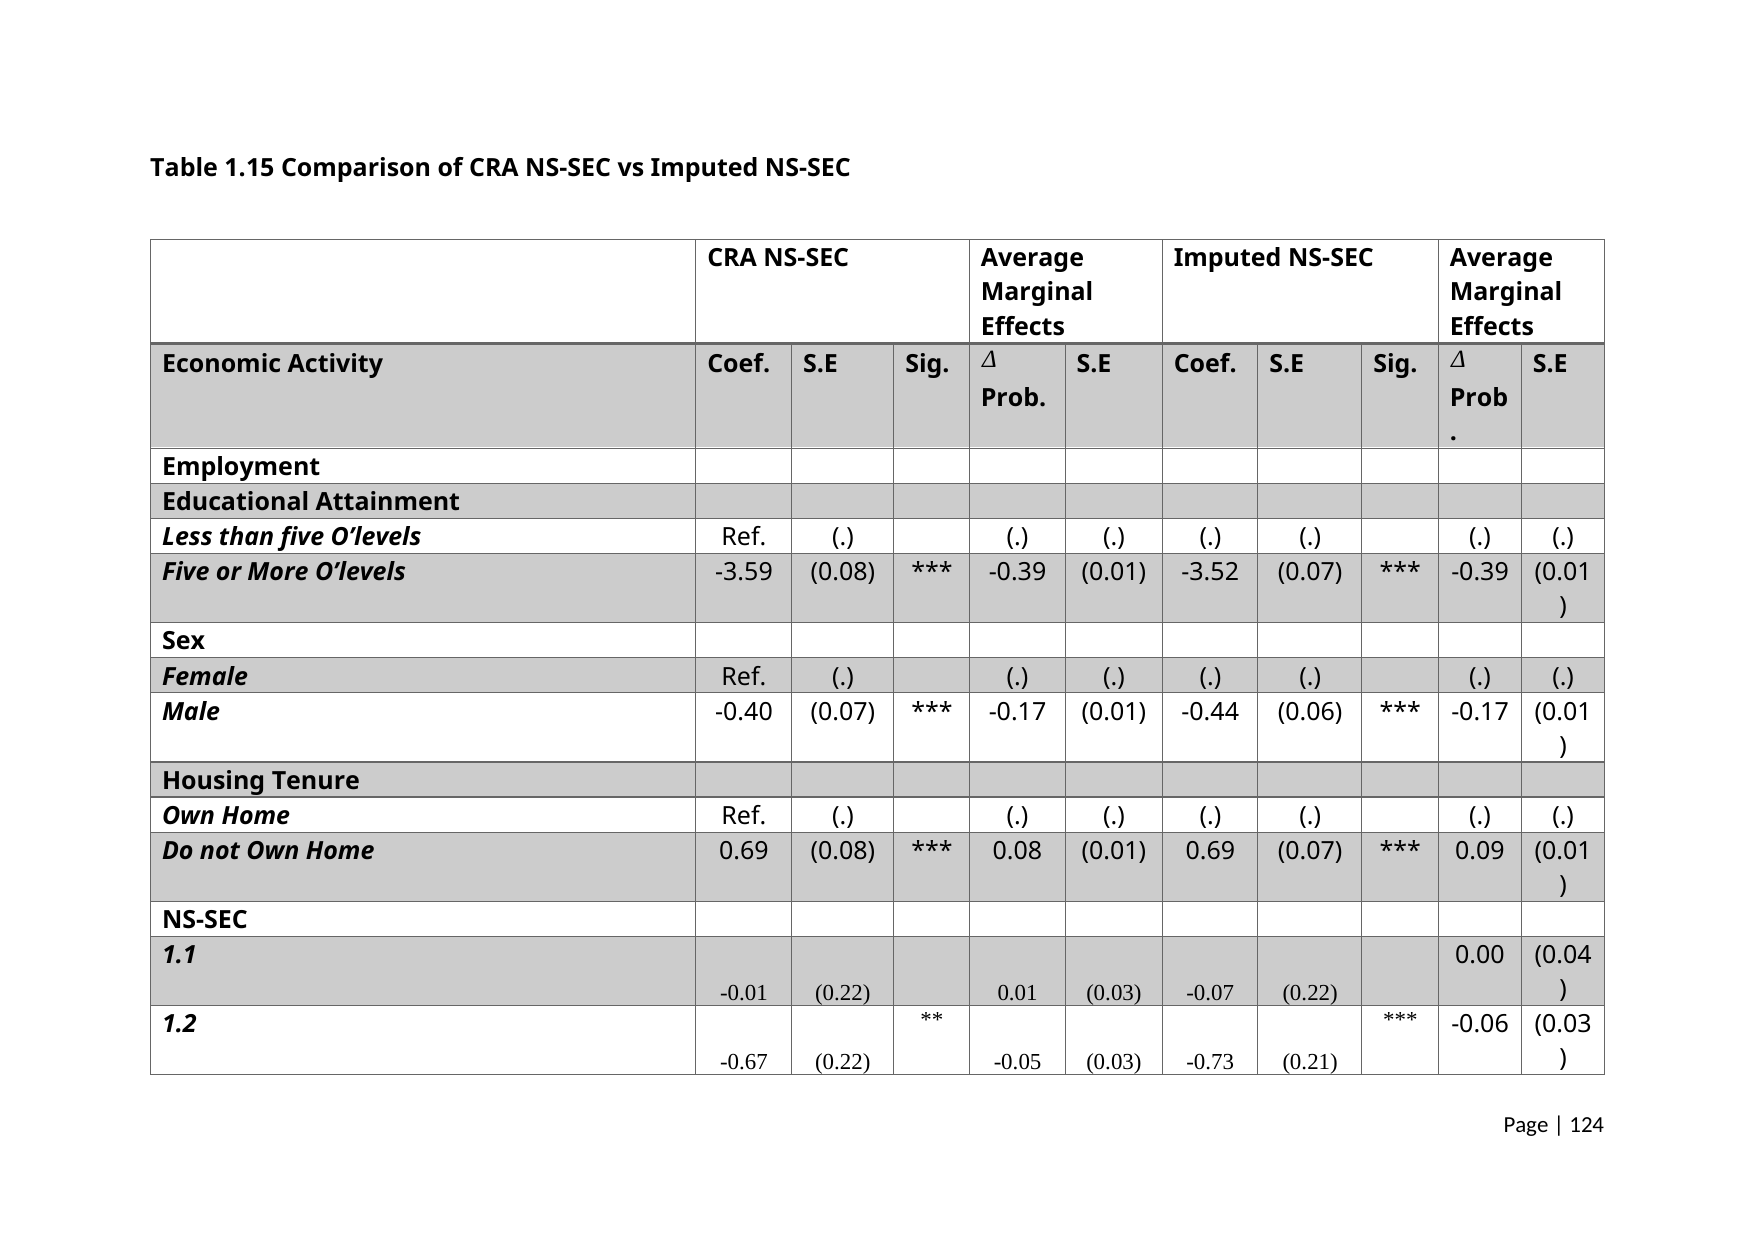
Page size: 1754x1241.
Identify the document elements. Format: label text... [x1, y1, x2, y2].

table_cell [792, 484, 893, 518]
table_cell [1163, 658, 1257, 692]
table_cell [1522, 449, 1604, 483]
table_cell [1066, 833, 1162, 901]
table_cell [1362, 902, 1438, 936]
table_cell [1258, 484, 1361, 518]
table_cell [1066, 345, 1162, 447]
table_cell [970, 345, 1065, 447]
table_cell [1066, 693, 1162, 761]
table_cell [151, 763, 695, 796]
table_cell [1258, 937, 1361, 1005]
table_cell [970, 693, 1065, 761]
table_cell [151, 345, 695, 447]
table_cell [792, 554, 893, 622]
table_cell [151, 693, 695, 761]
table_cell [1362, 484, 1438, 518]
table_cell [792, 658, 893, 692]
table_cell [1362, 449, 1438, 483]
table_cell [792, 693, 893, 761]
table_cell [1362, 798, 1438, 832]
text Table 1.15 Comparison of CRA NS-SEC vs Imputed NS-SEC [150, 150, 1604, 184]
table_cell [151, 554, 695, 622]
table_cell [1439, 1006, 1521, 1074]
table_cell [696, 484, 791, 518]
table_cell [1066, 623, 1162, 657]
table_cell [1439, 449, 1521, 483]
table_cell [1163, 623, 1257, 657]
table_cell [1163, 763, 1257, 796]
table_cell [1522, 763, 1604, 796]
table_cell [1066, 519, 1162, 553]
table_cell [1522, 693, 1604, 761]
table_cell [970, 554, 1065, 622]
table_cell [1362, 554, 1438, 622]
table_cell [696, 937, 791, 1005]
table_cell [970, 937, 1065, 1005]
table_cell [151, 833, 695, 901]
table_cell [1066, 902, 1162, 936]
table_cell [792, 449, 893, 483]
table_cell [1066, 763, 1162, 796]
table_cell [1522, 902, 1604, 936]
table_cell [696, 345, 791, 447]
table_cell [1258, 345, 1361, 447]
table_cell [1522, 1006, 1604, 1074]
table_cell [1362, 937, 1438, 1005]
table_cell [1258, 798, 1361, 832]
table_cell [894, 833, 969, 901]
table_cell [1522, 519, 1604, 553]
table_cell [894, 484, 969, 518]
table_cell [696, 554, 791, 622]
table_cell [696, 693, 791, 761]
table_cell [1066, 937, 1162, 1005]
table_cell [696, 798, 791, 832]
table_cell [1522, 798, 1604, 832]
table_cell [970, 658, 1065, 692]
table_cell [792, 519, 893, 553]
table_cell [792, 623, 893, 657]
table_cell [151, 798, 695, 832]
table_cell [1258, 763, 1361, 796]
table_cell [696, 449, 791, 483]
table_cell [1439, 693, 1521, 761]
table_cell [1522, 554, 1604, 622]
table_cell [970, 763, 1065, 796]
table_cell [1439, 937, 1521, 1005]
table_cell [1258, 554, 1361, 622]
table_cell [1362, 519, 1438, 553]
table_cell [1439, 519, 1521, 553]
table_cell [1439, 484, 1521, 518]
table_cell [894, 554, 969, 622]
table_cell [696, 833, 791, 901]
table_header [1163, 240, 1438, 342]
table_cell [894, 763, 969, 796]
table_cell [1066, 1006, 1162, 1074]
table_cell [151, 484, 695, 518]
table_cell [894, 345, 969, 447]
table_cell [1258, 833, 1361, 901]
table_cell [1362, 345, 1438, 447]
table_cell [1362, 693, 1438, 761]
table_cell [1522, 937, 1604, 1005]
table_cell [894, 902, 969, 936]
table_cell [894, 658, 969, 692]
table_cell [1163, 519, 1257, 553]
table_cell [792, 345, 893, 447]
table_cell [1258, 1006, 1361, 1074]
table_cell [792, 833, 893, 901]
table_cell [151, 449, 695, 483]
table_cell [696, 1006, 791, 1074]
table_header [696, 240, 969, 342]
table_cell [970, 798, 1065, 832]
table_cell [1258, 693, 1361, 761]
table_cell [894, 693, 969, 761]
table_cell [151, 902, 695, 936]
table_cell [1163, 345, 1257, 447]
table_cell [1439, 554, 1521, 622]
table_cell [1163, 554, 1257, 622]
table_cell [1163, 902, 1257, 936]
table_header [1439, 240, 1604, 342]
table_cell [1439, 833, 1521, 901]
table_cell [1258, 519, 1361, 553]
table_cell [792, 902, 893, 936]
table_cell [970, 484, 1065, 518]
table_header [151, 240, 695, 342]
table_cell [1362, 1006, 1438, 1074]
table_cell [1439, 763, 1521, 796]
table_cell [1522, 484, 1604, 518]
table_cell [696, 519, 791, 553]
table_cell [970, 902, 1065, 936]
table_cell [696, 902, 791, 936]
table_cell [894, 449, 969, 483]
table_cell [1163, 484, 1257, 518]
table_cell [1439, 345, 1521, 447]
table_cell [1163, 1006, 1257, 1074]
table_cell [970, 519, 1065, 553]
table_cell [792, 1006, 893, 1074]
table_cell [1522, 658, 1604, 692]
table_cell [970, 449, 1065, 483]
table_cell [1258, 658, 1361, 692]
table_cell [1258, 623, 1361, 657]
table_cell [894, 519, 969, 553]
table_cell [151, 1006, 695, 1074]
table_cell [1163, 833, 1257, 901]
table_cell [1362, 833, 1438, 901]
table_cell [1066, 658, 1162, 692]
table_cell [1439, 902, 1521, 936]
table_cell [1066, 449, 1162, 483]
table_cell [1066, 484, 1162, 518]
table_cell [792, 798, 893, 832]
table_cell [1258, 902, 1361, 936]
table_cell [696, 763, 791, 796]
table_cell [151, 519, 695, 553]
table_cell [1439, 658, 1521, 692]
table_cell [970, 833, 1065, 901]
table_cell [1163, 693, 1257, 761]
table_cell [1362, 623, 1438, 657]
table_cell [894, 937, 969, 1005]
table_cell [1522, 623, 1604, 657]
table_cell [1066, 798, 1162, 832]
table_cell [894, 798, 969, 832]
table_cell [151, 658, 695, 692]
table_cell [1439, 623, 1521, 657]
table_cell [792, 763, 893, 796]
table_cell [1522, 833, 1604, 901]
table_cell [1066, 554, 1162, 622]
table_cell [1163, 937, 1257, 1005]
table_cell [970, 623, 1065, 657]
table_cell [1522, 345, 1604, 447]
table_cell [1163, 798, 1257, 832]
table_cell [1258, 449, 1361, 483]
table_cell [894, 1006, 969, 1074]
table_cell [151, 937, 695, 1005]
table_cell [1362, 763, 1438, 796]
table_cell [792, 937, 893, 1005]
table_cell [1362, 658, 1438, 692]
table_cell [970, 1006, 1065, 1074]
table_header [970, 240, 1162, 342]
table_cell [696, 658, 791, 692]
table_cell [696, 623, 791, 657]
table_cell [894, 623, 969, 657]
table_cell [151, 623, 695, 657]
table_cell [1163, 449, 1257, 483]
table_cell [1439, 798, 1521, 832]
